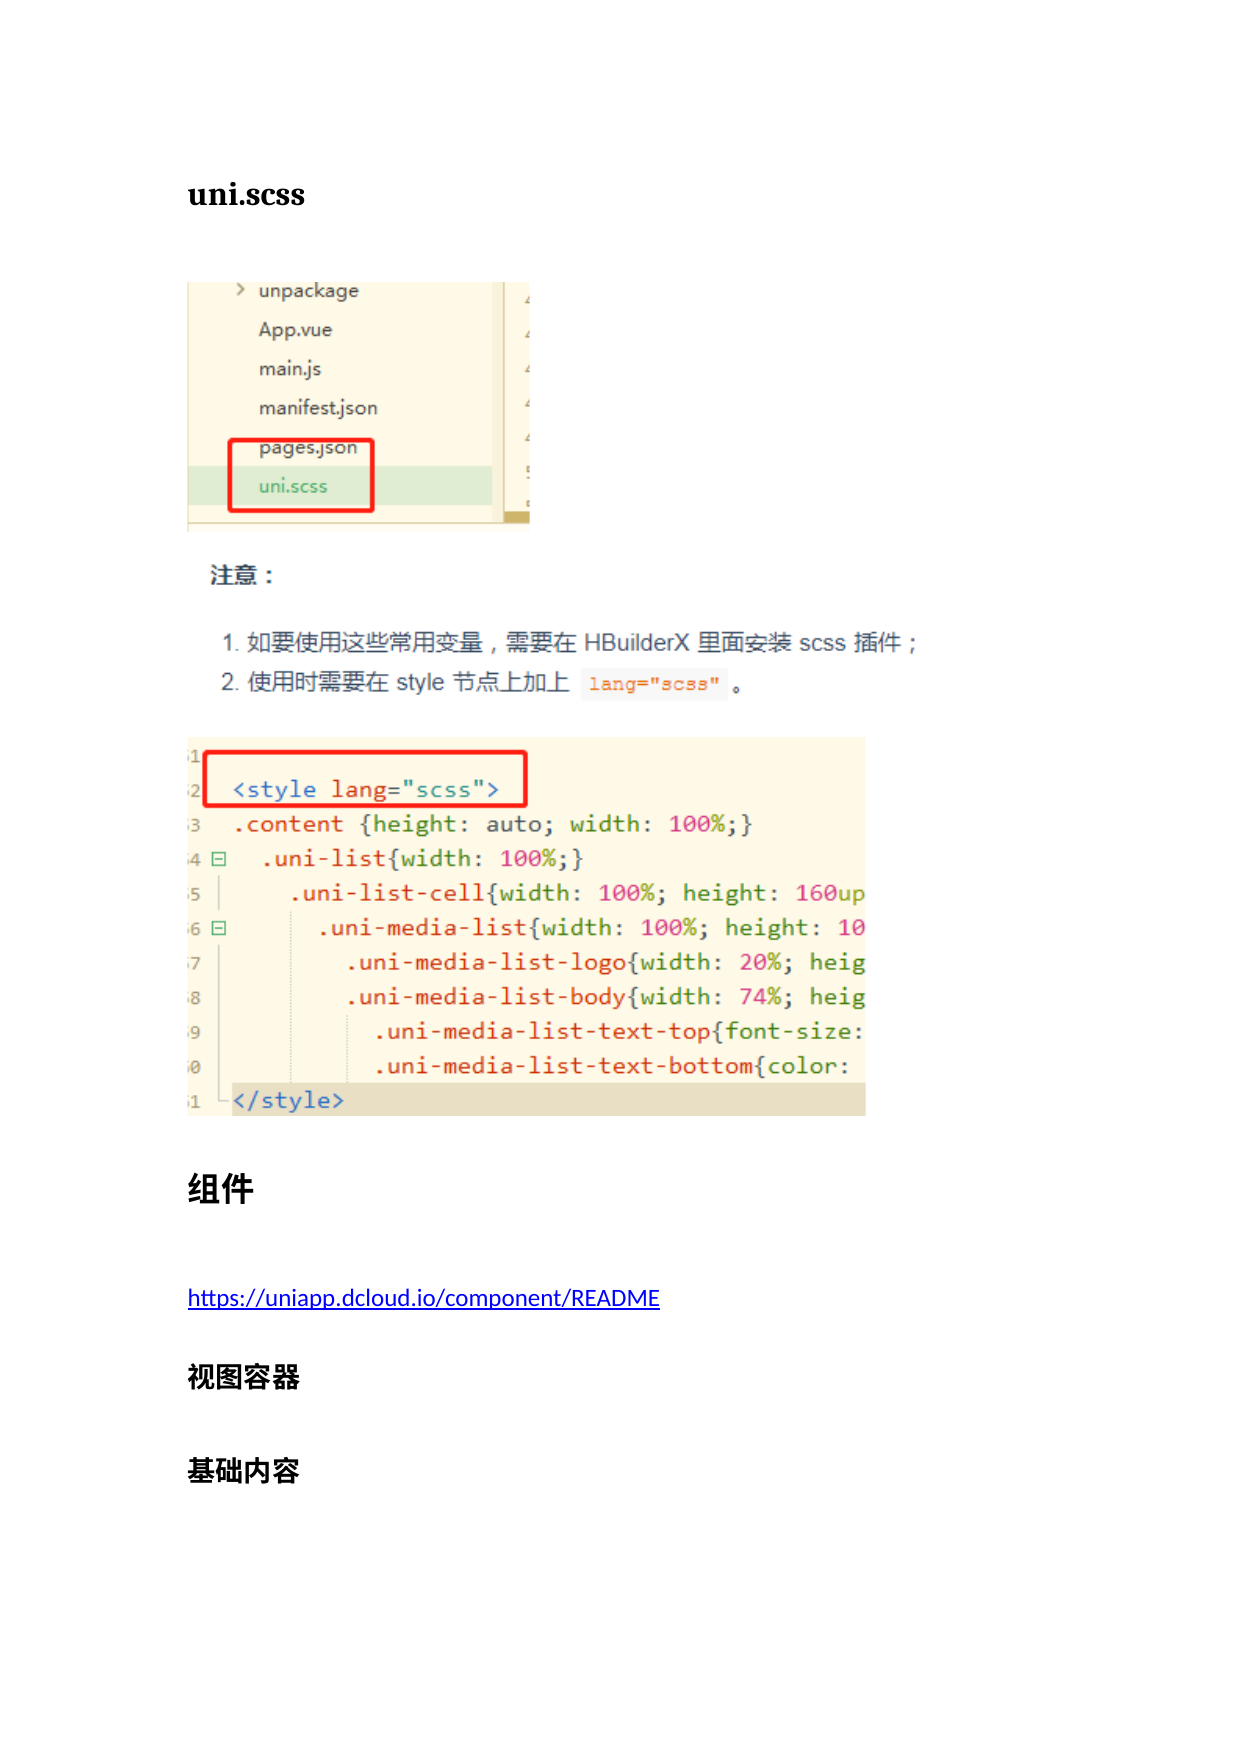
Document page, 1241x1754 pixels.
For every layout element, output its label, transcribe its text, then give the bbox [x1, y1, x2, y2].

picture [187, 542, 988, 717]
subtitle uni.scss [187, 162, 1053, 227]
picture [187, 282, 530, 532]
subtitle 组件 [187, 1154, 1053, 1219]
subtitle 视图容器 [187, 1343, 1053, 1408]
picture [187, 737, 866, 1116]
text https://uniapp.dcloud.io/component/README [187, 1281, 1053, 1314]
subtitle 基础内容 [187, 1437, 1053, 1502]
